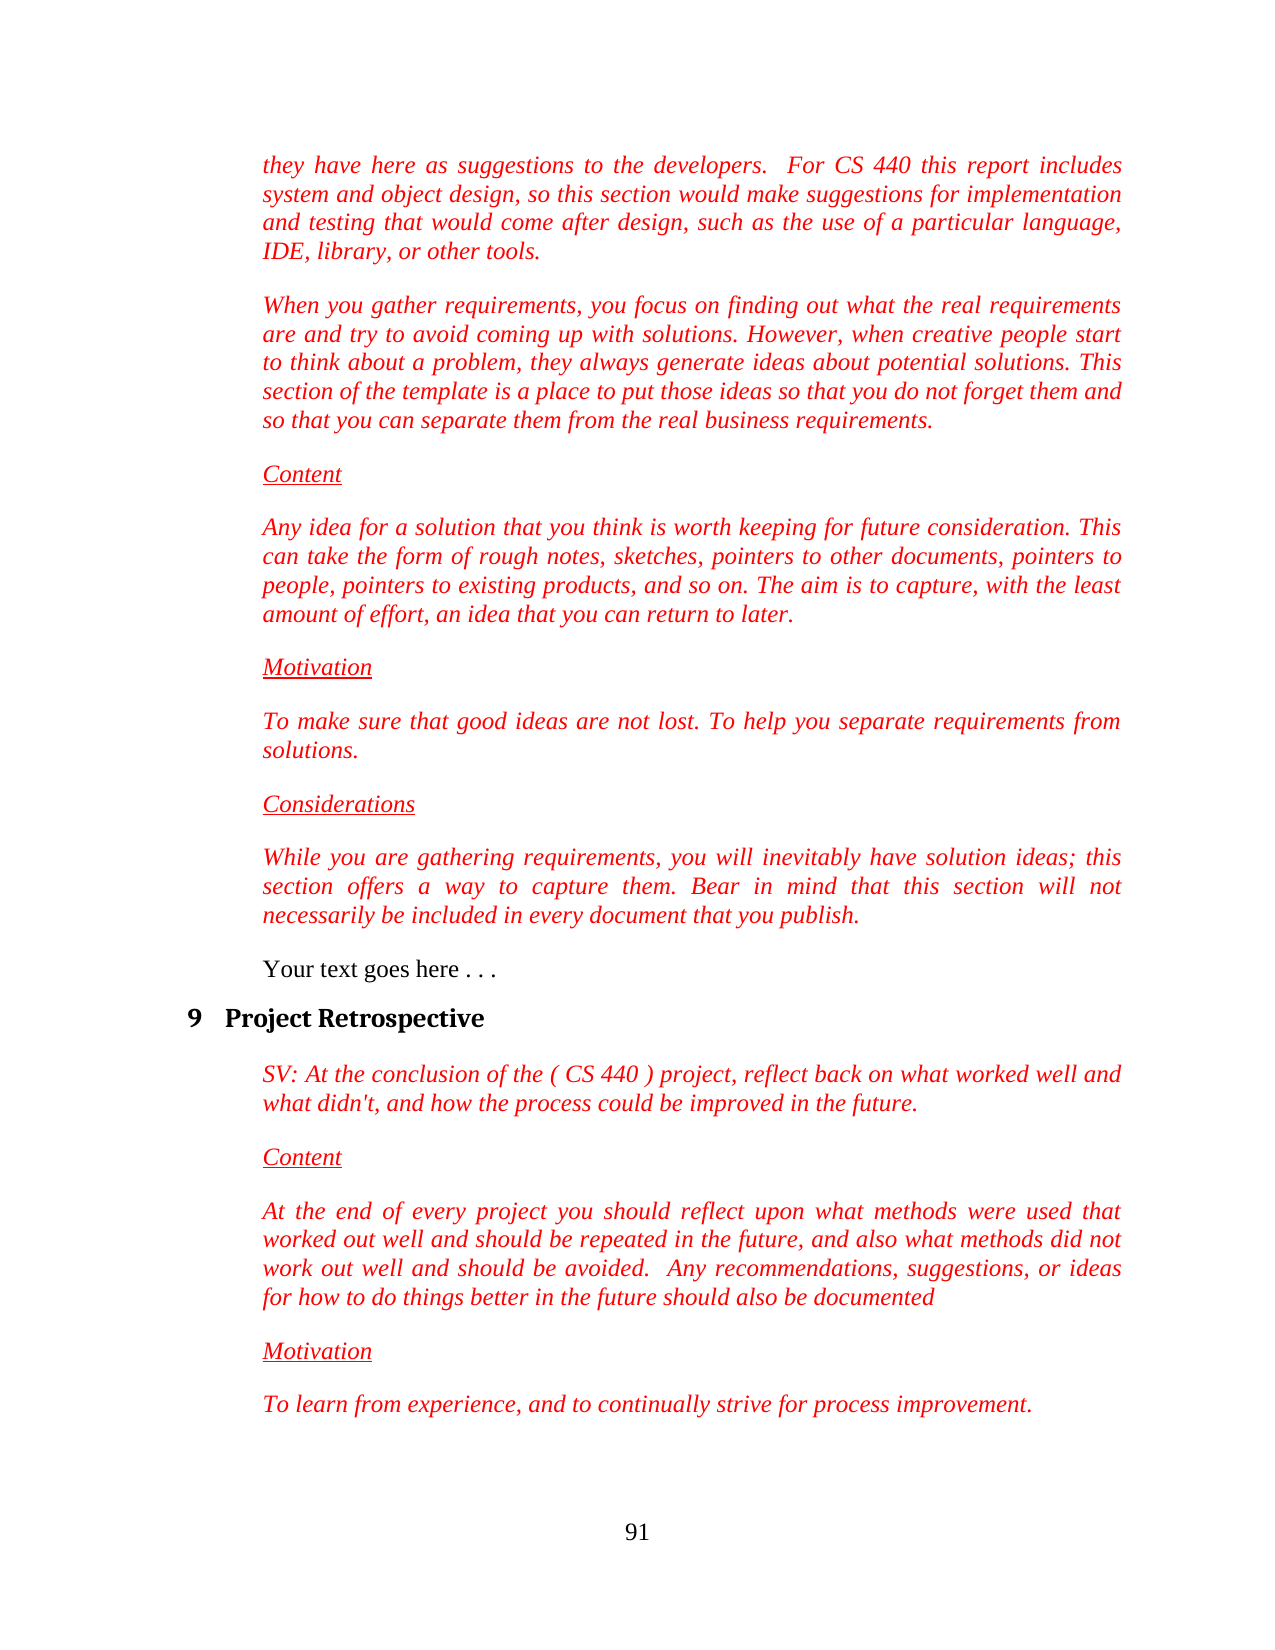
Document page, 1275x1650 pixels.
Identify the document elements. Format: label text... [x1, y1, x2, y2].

text Your text goes here . . . [262, 954, 1125, 982]
text When you gather requirements, you focus on finding out what the real requirements are and try to avoid coming up with solutions. However, when creative people start to think about a problem, they always generate ideas about potential solutions. This section of the template is a place to put those ideas so that you do not forget them and so that you can separate them from the real business requirements. [262, 290, 1125, 434]
subtitle Content [262, 459, 1125, 487]
text Any idea for a solution that you think is worth keeping for future consideration. This can take the form of rough notes, sketches, pointers to other documents, pointers to people, pointers to existing products, and so on. The aim is to capture, with the least amount of effort, an idea that you can return to later. [262, 512, 1125, 627]
text At the end of every project you should reflect upon what methods were used that worked out well and should be repeated in the future, and also what methods did not work out well and should be avoided. Any recommendations, suggestions, or ideas for how to do things better in the future should also be documented [262, 1196, 1125, 1311]
subtitle Content [262, 1142, 1125, 1171]
subtitle Project Retrospective [187, 1003, 1125, 1034]
text SV: At the conclusion of the ( CS 440 ) project, reflect back on what worked well and what didn't, and how the process could be improved in the future. [262, 1059, 1125, 1117]
text While you are gathering requirements, you will inevitably have solution ideas; this section offers a way to capture them. Bear in mind that this section will not necessarily be included in every document that you publish. [262, 842, 1125, 929]
text To make sure that good ideas are not lost. To help you separate requirements from solutions. [262, 706, 1125, 764]
subtitle Considerations [262, 789, 1125, 817]
subtitle Motivation [262, 652, 1125, 681]
subtitle Motivation [262, 1336, 1125, 1364]
text To learn from experience, and to continually strive for process improvement. [262, 1389, 1125, 1418]
